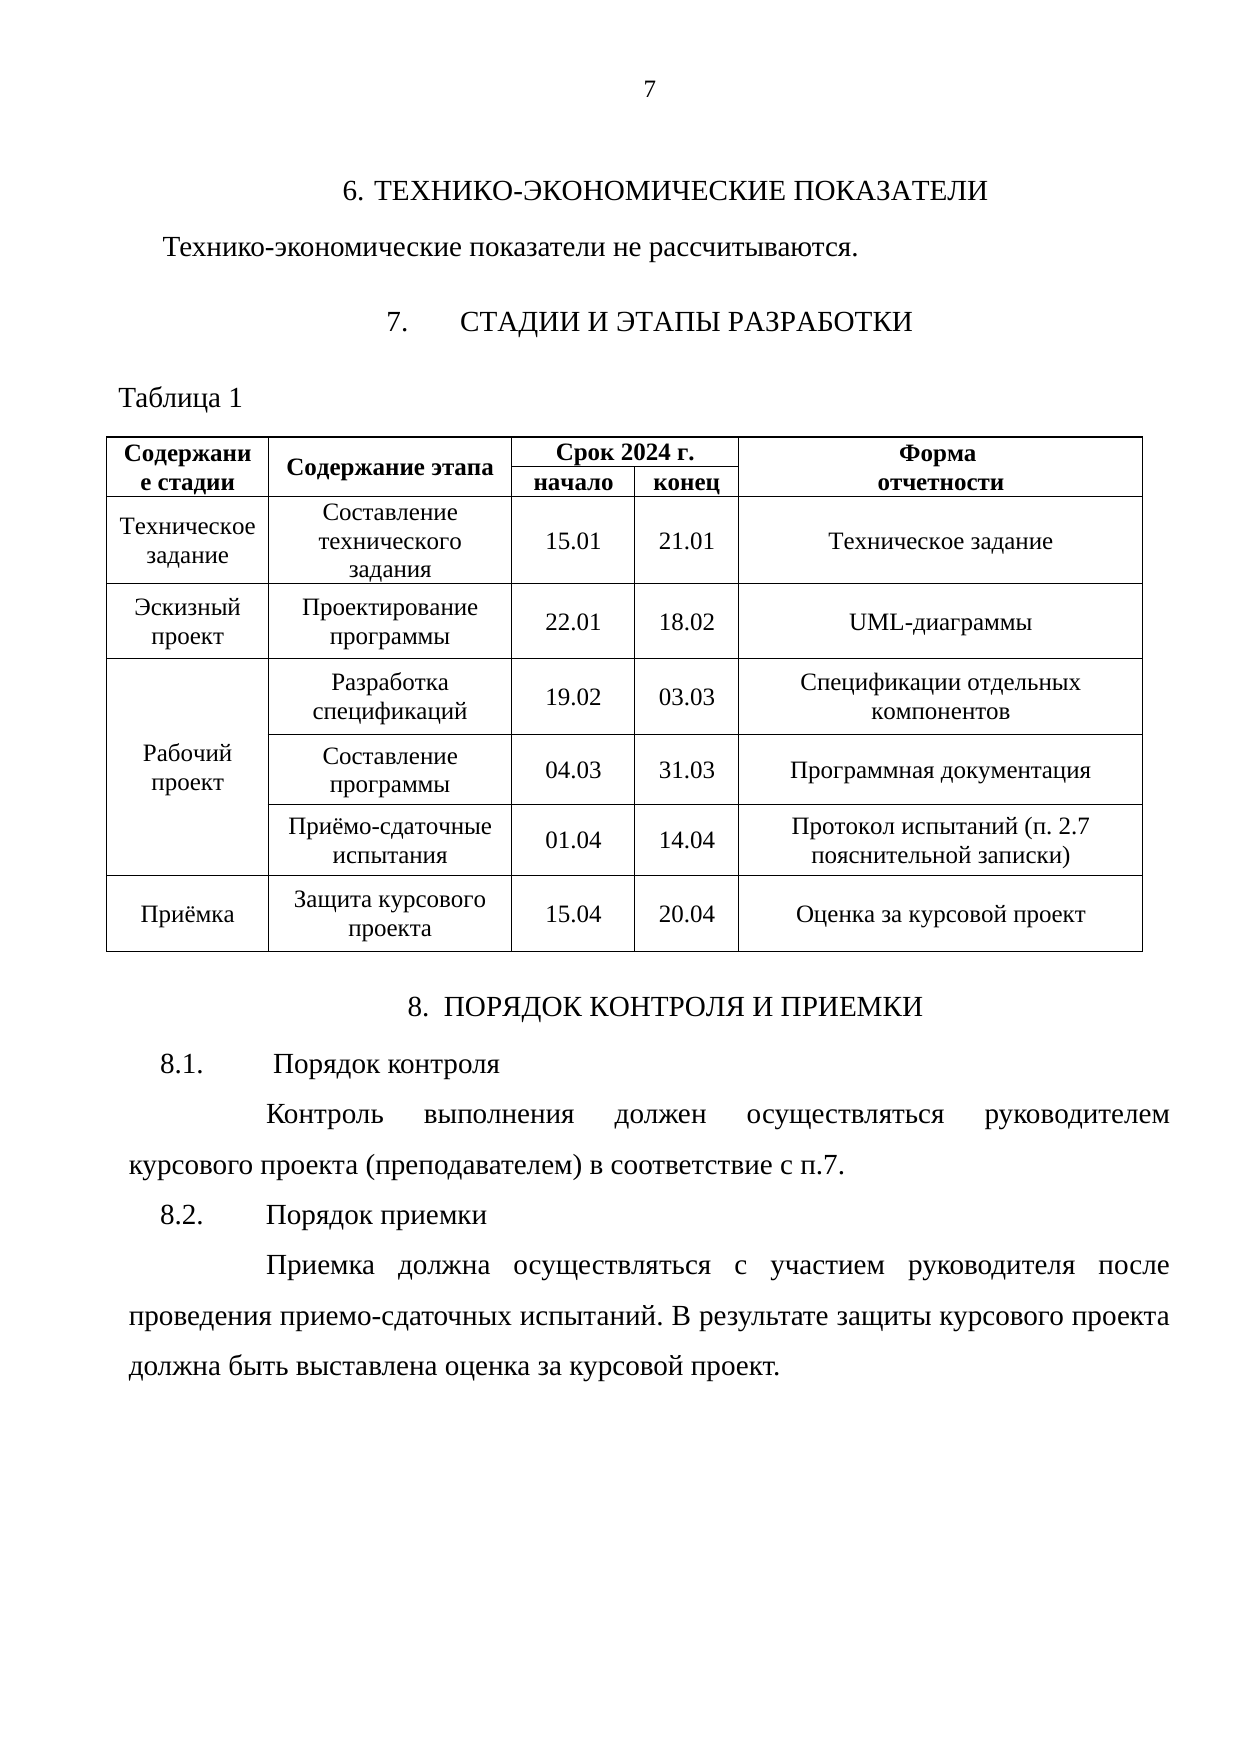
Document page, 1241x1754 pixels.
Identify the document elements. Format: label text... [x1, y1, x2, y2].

table_cell конец [635, 467, 738, 496]
table_cell Программная документация [739, 735, 1142, 804]
table_header Содержание стадии [107, 438, 268, 496]
table_cell Техническое задание [107, 497, 268, 583]
text 6. ТЕХНИКО-ЭКОНОМИЧЕСКИЕ ПОКАЗАТЕЛИ [129, 173, 1171, 206]
table_cell 03.03 [635, 659, 738, 733]
text 8. ПОРЯДОК КОНТРОЛЯ И ПРИЕМКИ [129, 989, 1171, 1023]
text Контроль выполнения должен осуществляться руководителем курсового проекта (преподавателем) в соответствие с п.7. [128, 1096, 1171, 1180]
table_cell 14.04 [635, 805, 738, 874]
table_cell Разработка спецификаций [269, 659, 511, 733]
text 7. СТАДИИ И ЭТАПЫ РАЗРАБОТКИ [118, 304, 1181, 338]
table_header Содержание этапа [269, 438, 511, 496]
table_cell Составление программы [269, 735, 511, 804]
table_cell 31.03 [635, 735, 738, 804]
table_cell Спецификации отдельных компонентов [739, 659, 1142, 733]
table_cell Составление технического задания [269, 497, 511, 583]
table_cell Оценка за курсовой проект [739, 876, 1142, 951]
table_cell 01.04 [512, 805, 634, 874]
table_cell Приёмка [107, 876, 268, 951]
table_header Форма отчетности [739, 438, 1142, 496]
table_cell 15.01 [512, 497, 634, 583]
table_cell UML-диаграммы [739, 584, 1142, 658]
text Технико-экономические показатели не рассчитываются. [133, 229, 1171, 263]
table_cell Рабочий проект [107, 659, 268, 874]
table_cell 22.01 [512, 584, 634, 658]
table_cell Техническое задание [739, 497, 1142, 583]
table_cell Эскизный проект [107, 584, 268, 658]
table_cell 15.04 [512, 876, 634, 951]
table_cell Защита курсового проекта [269, 876, 511, 951]
table_cell 20.04 [635, 876, 738, 951]
table_cell 19.02 [512, 659, 634, 733]
table_cell Приёмо-сдаточные испытания [269, 805, 511, 874]
table_cell Проектирование программы [269, 584, 511, 658]
table_cell начало [512, 467, 634, 496]
table_cell 21.01 [635, 497, 738, 583]
text 8.1. Порядок контроля [128, 1046, 1171, 1080]
text Таблица 1 [118, 380, 1181, 413]
table_cell 04.03 [512, 735, 634, 804]
text Приемка должна осуществляться с участием руководителя после проведения приемо-сдаточных испытаний. В результате защиты курсового проекта должна быть выставлена оценка за курсовой проект. [128, 1247, 1171, 1382]
table_cell 18.02 [635, 584, 738, 658]
table_cell Протокол испытаний (п. 2.7 пояснительной записки) [739, 805, 1142, 874]
text 8.2. Порядок приемки [128, 1197, 1171, 1231]
table_header Срок 2024 г. [512, 438, 738, 466]
